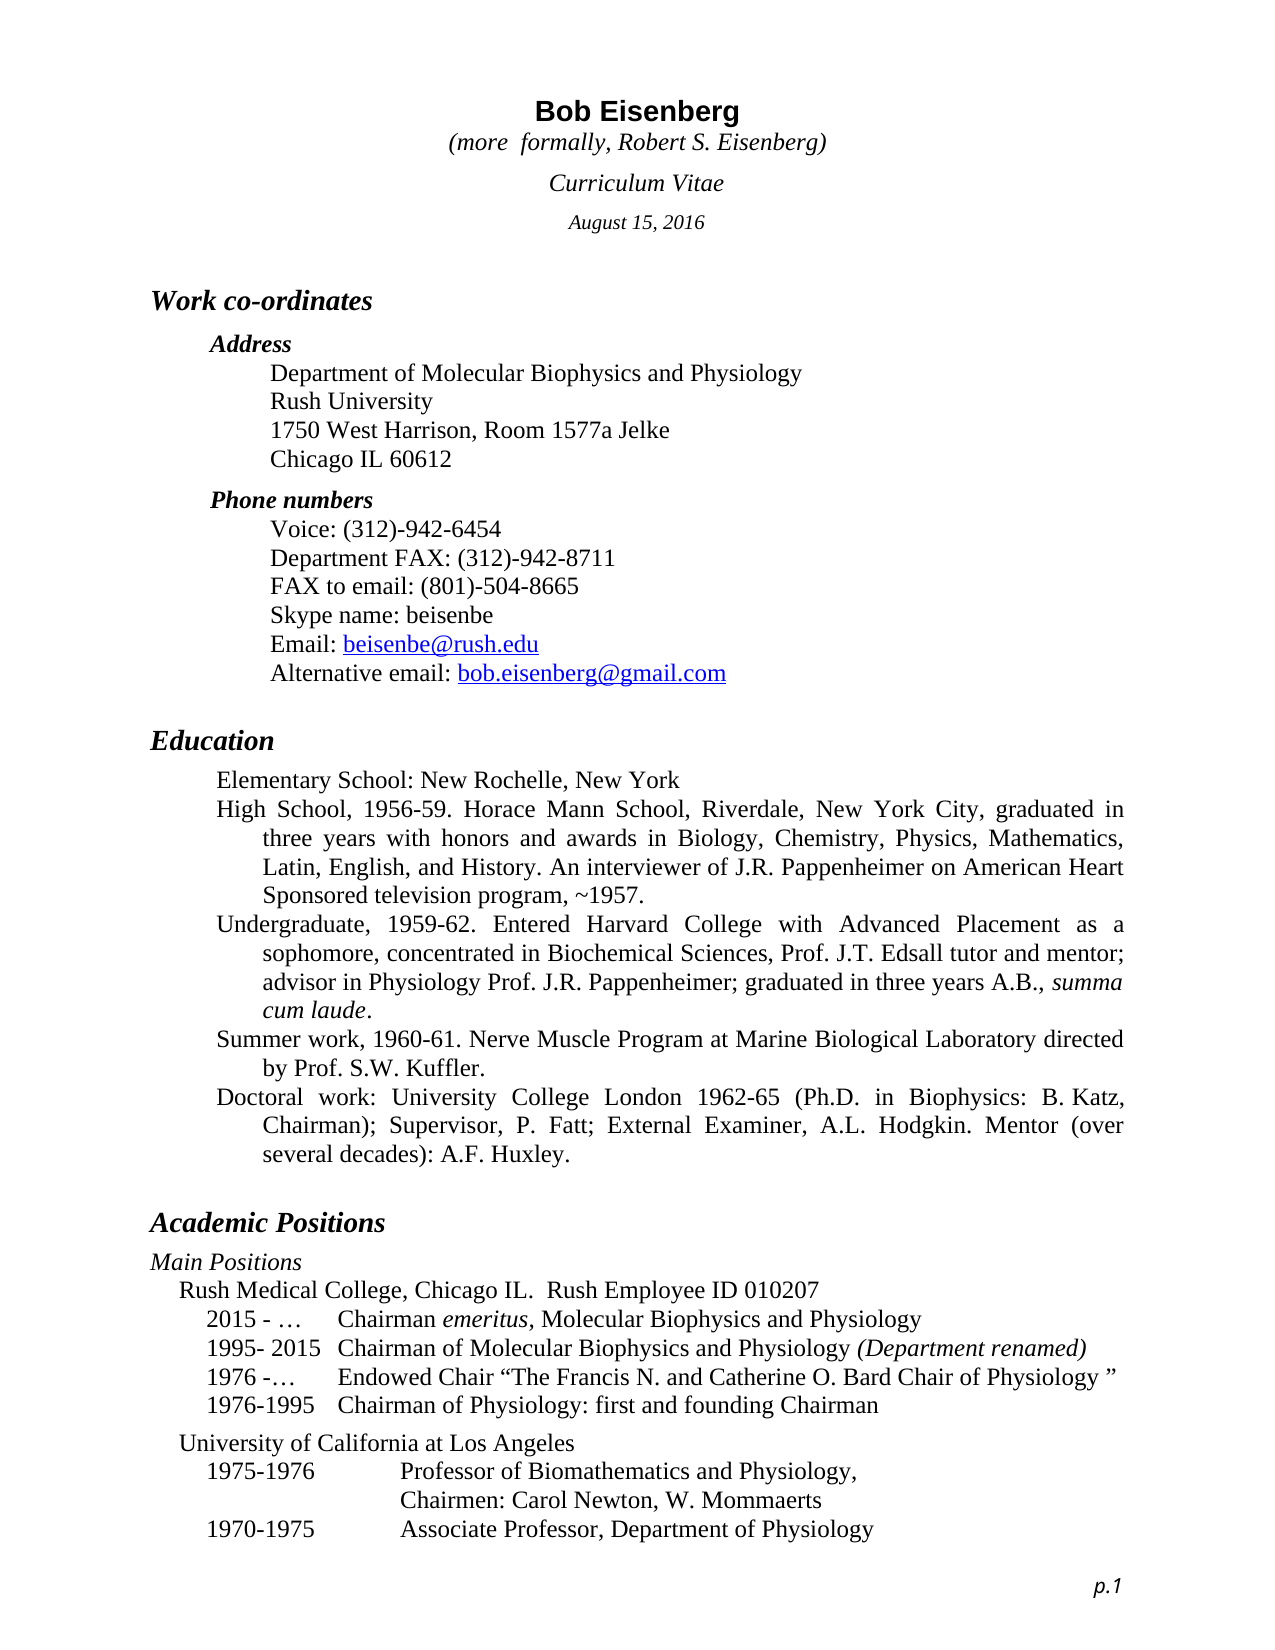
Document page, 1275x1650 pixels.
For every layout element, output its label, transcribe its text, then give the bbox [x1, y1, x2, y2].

text Summer work, 1960-61. Nerve Muscle Program at Marine Biological Laboratory directed by Prof. S.W. Kuffler. [216, 1024, 1125, 1082]
text Main Positions [150, 1247, 1125, 1276]
text Work co-ordinates [150, 283, 1125, 316]
text Skype name: beisenbe [270, 600, 1125, 629]
text Department of Molecular Biophysics and Physiology [270, 358, 1125, 386]
text 1976-1995 Chairman of Physiology: first and founding Chairman [178, 1391, 1125, 1419]
text 1750 West Harrison, Room 1577a Jelke [270, 415, 1125, 444]
text Rush University [270, 386, 1125, 415]
text Department FAX: (312)-942-8711 [270, 543, 1125, 571]
text Chairmen: Carol Newton, W. Mommaerts [179, 1485, 1125, 1514]
text 1976 -… Endowed Chair “The Francis N. and Catherine O. Bard Chair of Physiology ” [178, 1362, 1125, 1391]
text Rush Medical College, Chicago IL. Rush Employee ID 010207 [178, 1276, 1125, 1304]
text Bob Eisenberg [150, 94, 1125, 127]
text Phone numbers [210, 485, 1125, 514]
text August 15, 2016 [150, 210, 1125, 234]
text Academic Positions [150, 1205, 1125, 1238]
text University of California at Los Angeles [178, 1428, 1125, 1456]
text Elementary School: New Rochelle, New York [216, 765, 1125, 794]
text Alternative email: bob.eisenberg@gmail.com [270, 658, 1125, 686]
text Doctoral work: University College London 1962-65 (Ph.D. in Biophysics: B. Katz, Chairman); Supervisor, P. Fatt; External Examiner, A.L. Hodgkin. Mentor (over several decades): A.F. Huxley. [216, 1082, 1125, 1168]
text Address [210, 329, 1125, 358]
text Undergraduate, 1959-62. Entered Harvard College with Advanced Placement as a sophomore, concentrated in Biochemical Sciences, Prof. J.T. Edsall tutor and mentor; advisor in Physiology Prof. J.R. Pappenheimer; graduated in three years A.B., summa cum laude. [216, 909, 1125, 1024]
text FAX to email: (801)-504-8665 [270, 571, 1125, 600]
text 1975-1976 Professor of Biomathematics and Physiology, [179, 1456, 1125, 1485]
text Curriculum Vitae [150, 168, 1125, 197]
text Chicago IL 60612 [270, 444, 1125, 473]
text (more formally, Robert S. Eisenberg) [150, 127, 1125, 156]
text 2015 - … Chairman emeritus, Molecular Biophysics and Physiology [178, 1304, 1125, 1333]
text 1995- 2015 Chairman of Molecular Biophysics and Physiology (Department renamed) [178, 1333, 1125, 1362]
text Voice: (312)-942-6454 [270, 514, 1125, 543]
text High School, 1956-59. Horace Mann School, Riverdale, New York City, graduated in three years with honors and awards in Biology, Chemistry, Physics, Mathematics, Latin, English, and History. An interviewer of J.R. Pappenheimer on American Heart Sponsored television program, ~1957. [216, 794, 1125, 909]
text 1970-1975 Associate Professor, Department of Physiology [179, 1514, 1125, 1543]
text Email: beisenbe@rush.edu [270, 629, 1125, 658]
text Education [150, 723, 1125, 757]
